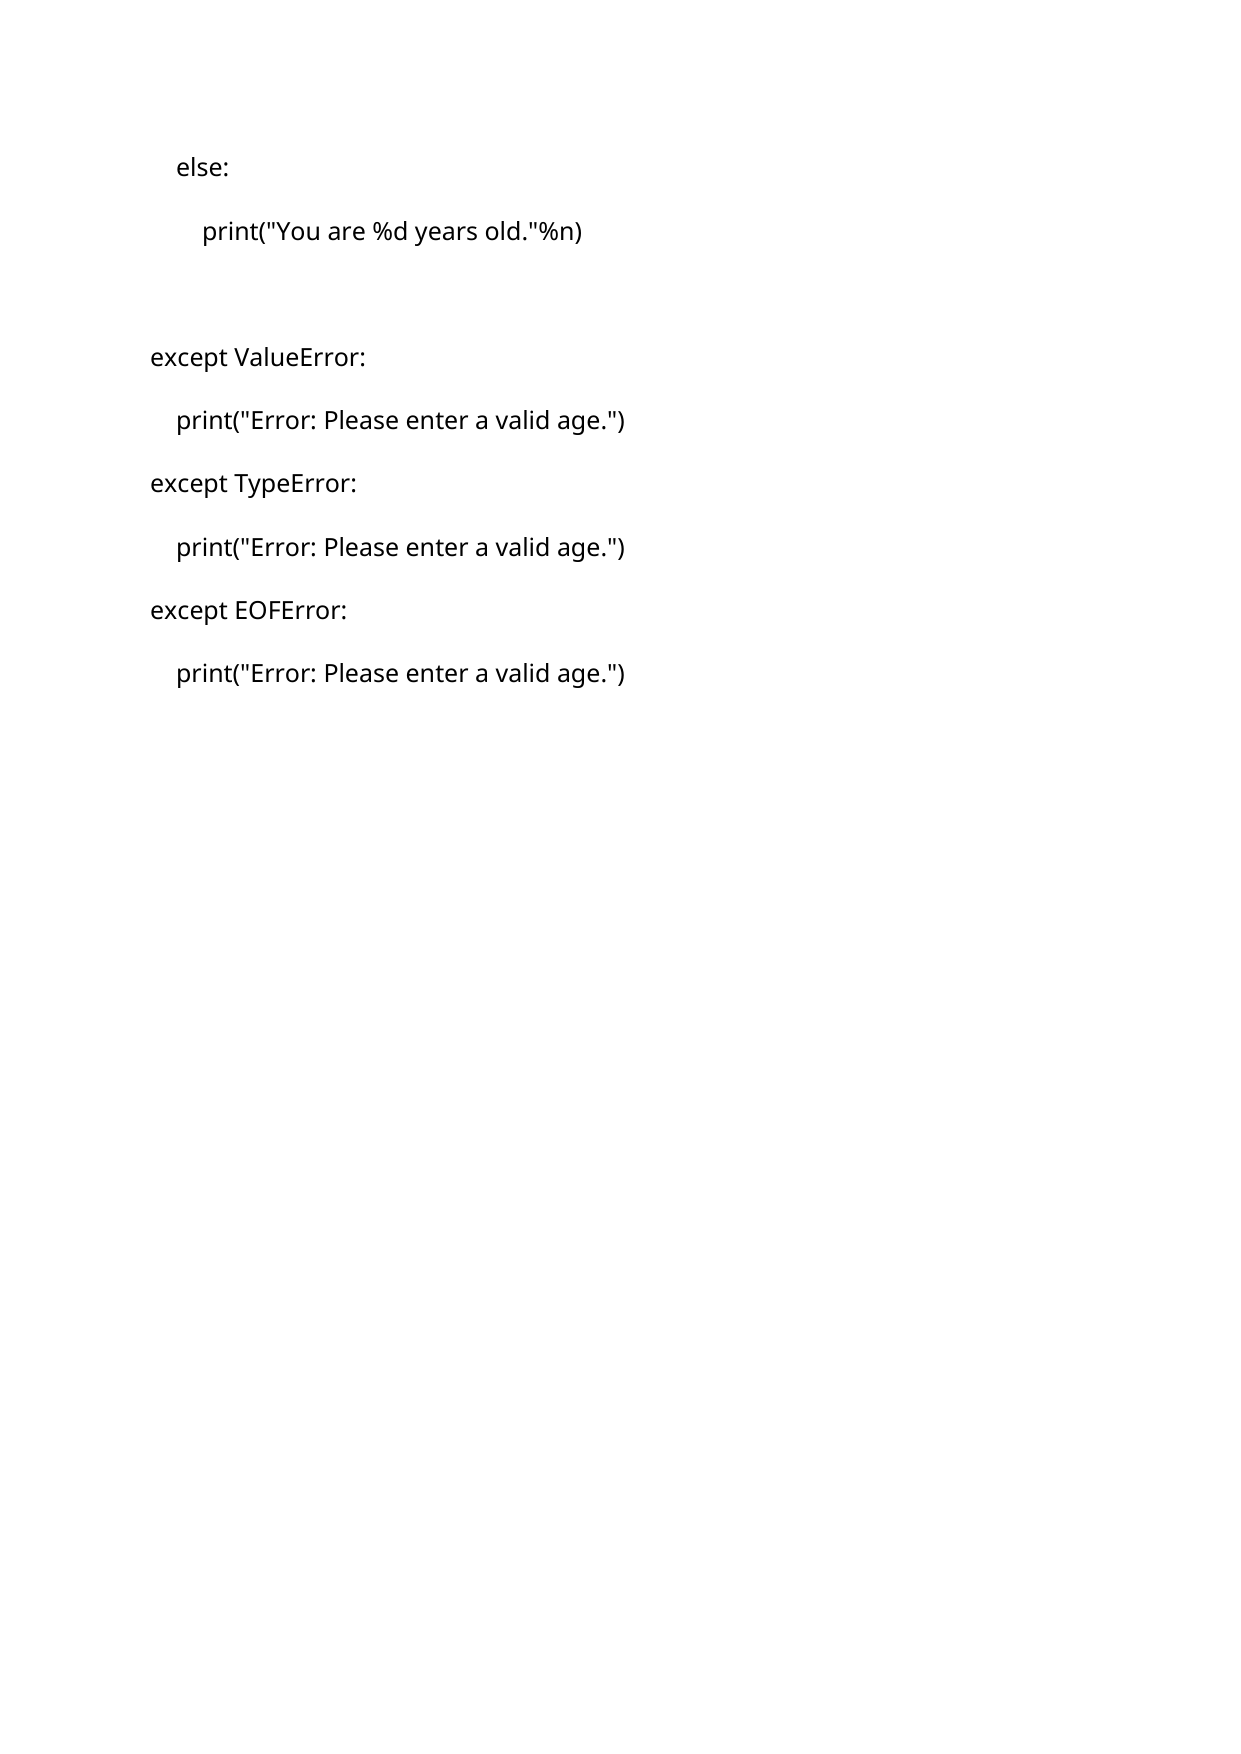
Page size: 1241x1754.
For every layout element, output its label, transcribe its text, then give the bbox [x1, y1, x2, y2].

text except ValueError: [150, 340, 1090, 374]
text print("Error: Please enter a valid age.") [150, 656, 1090, 690]
text except TypeError: [150, 466, 1090, 500]
text print("You are %d years old."%n) [150, 213, 1090, 247]
text print("Error: Please enter a valid age.") [150, 529, 1090, 563]
text else: [150, 150, 1090, 184]
text except EOFError: [150, 593, 1090, 627]
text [150, 403, 1090, 437]
